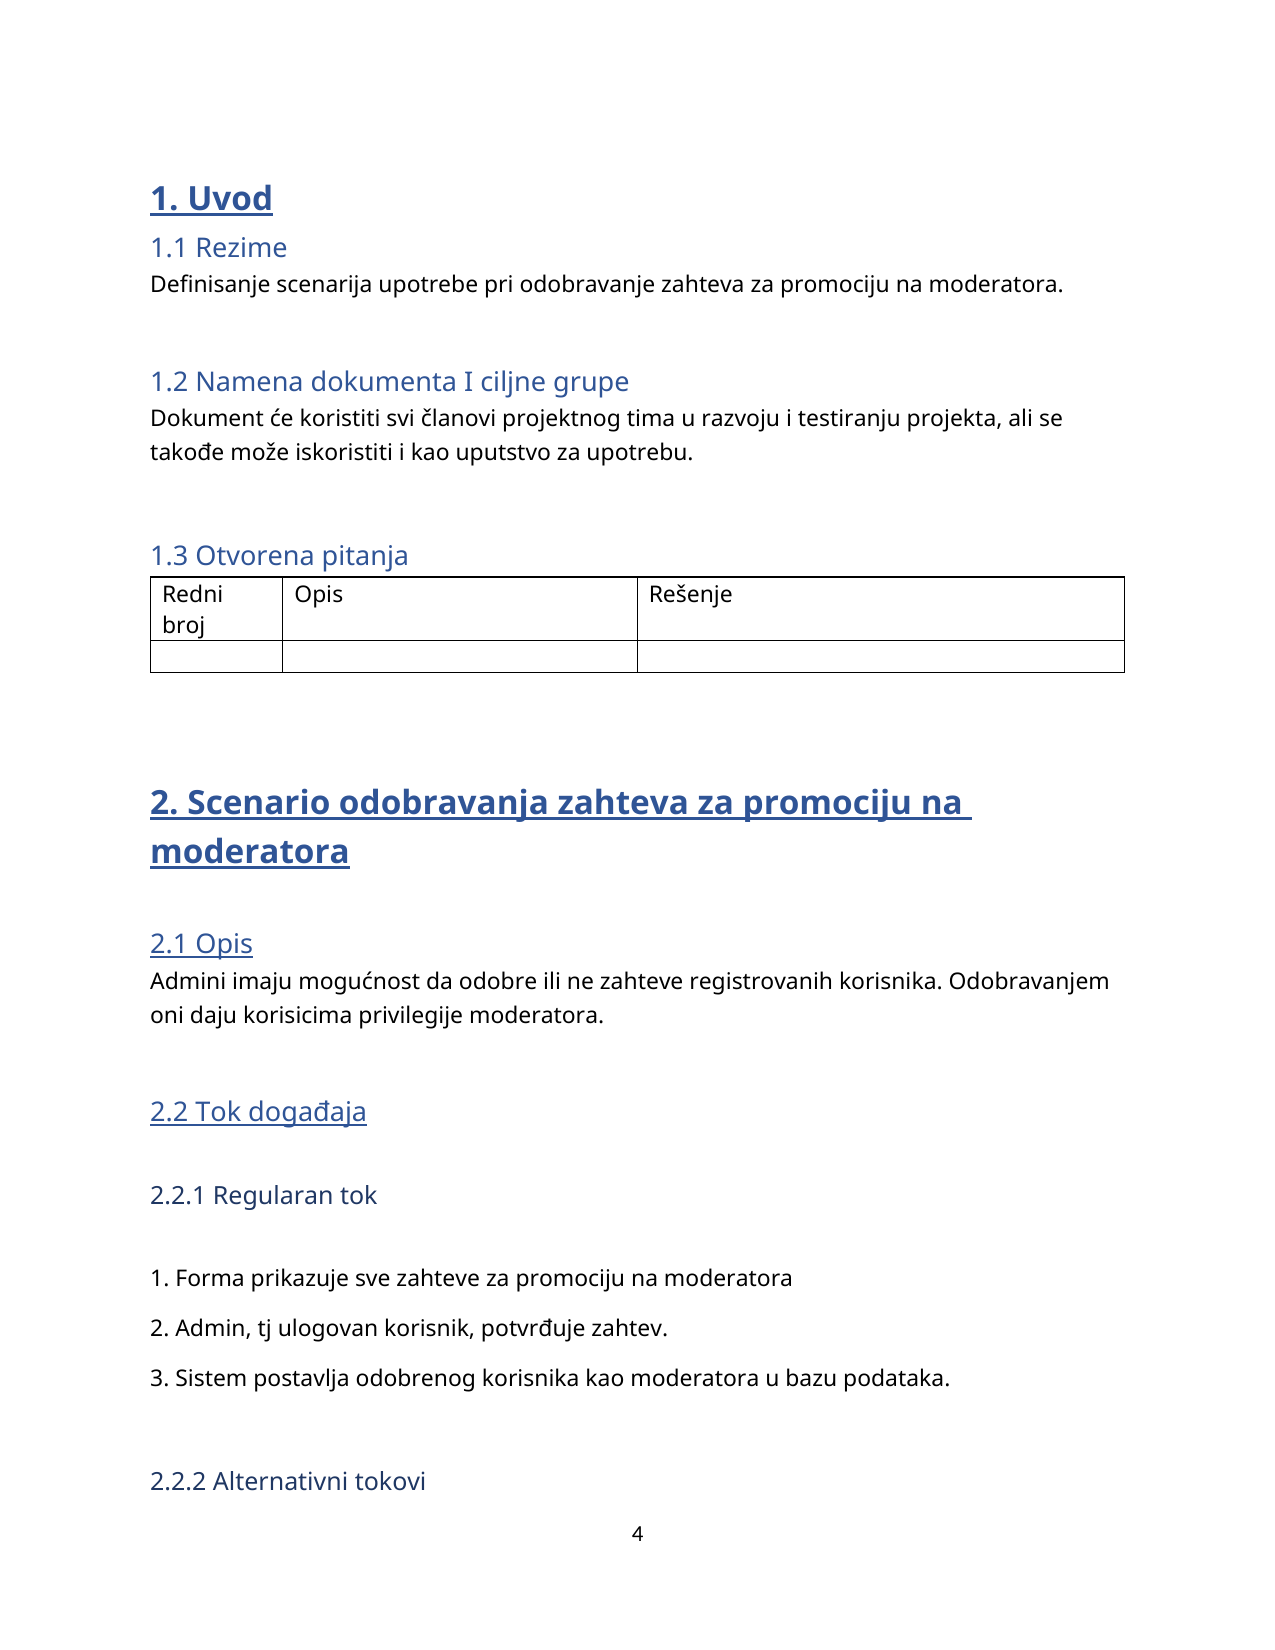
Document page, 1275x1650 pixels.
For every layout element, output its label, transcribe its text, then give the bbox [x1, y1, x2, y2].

subtitle 2.2.1 Regularan tok [150, 1178, 1125, 1212]
subtitle 2.1 Opis [150, 925, 1125, 962]
subtitle 2. Scenario odobravanja zahteva za promociju na moderatora [150, 779, 1125, 873]
table_cell [638, 641, 1124, 672]
subtitle 1.2 Namena dokumenta I ciljne grupe [150, 362, 1125, 399]
table_header Rešenje [638, 578, 1124, 640]
subtitle 1.1 Rezime [150, 228, 1125, 265]
subtitle 2.2 Tok događaja [150, 1093, 1125, 1130]
table_header Redni broj [151, 578, 282, 640]
subtitle 1. Uvod [150, 175, 1125, 220]
text Dokument će koristiti svi članovi projektnog tima u razvoju i testiranju projekta, ali se takođe može iskoristiti i kao uputstvo za upotrebu. [150, 402, 1125, 467]
subtitle 2.2.2 Alternativni tokovi [150, 1463, 1125, 1497]
text Definisanje scenarija upotrebe pri odobravanje zahteva za promociju na moderatora. [150, 268, 1125, 299]
table_header Opis [283, 578, 637, 640]
text 1. Forma prikazuje sve zahteve za promociju na moderatora [150, 1261, 1125, 1293]
text 2. Admin, tj ulogovan korisnik, potvrđuje zahtev. [150, 1312, 1125, 1343]
table_cell [283, 641, 637, 672]
text Admini imaju mogućnost da odobre ili ne zahteve registrovanih korisnika. Odobravanjem oni daju korisicima privilegije moderatora. [150, 965, 1125, 1030]
subtitle 1.3 Otvorena pitanja [150, 537, 1125, 573]
text 3. Sistem postavlja odobrenog korisnika kao moderatora u bazu podataka. [150, 1362, 1125, 1393]
table_cell [151, 641, 282, 672]
